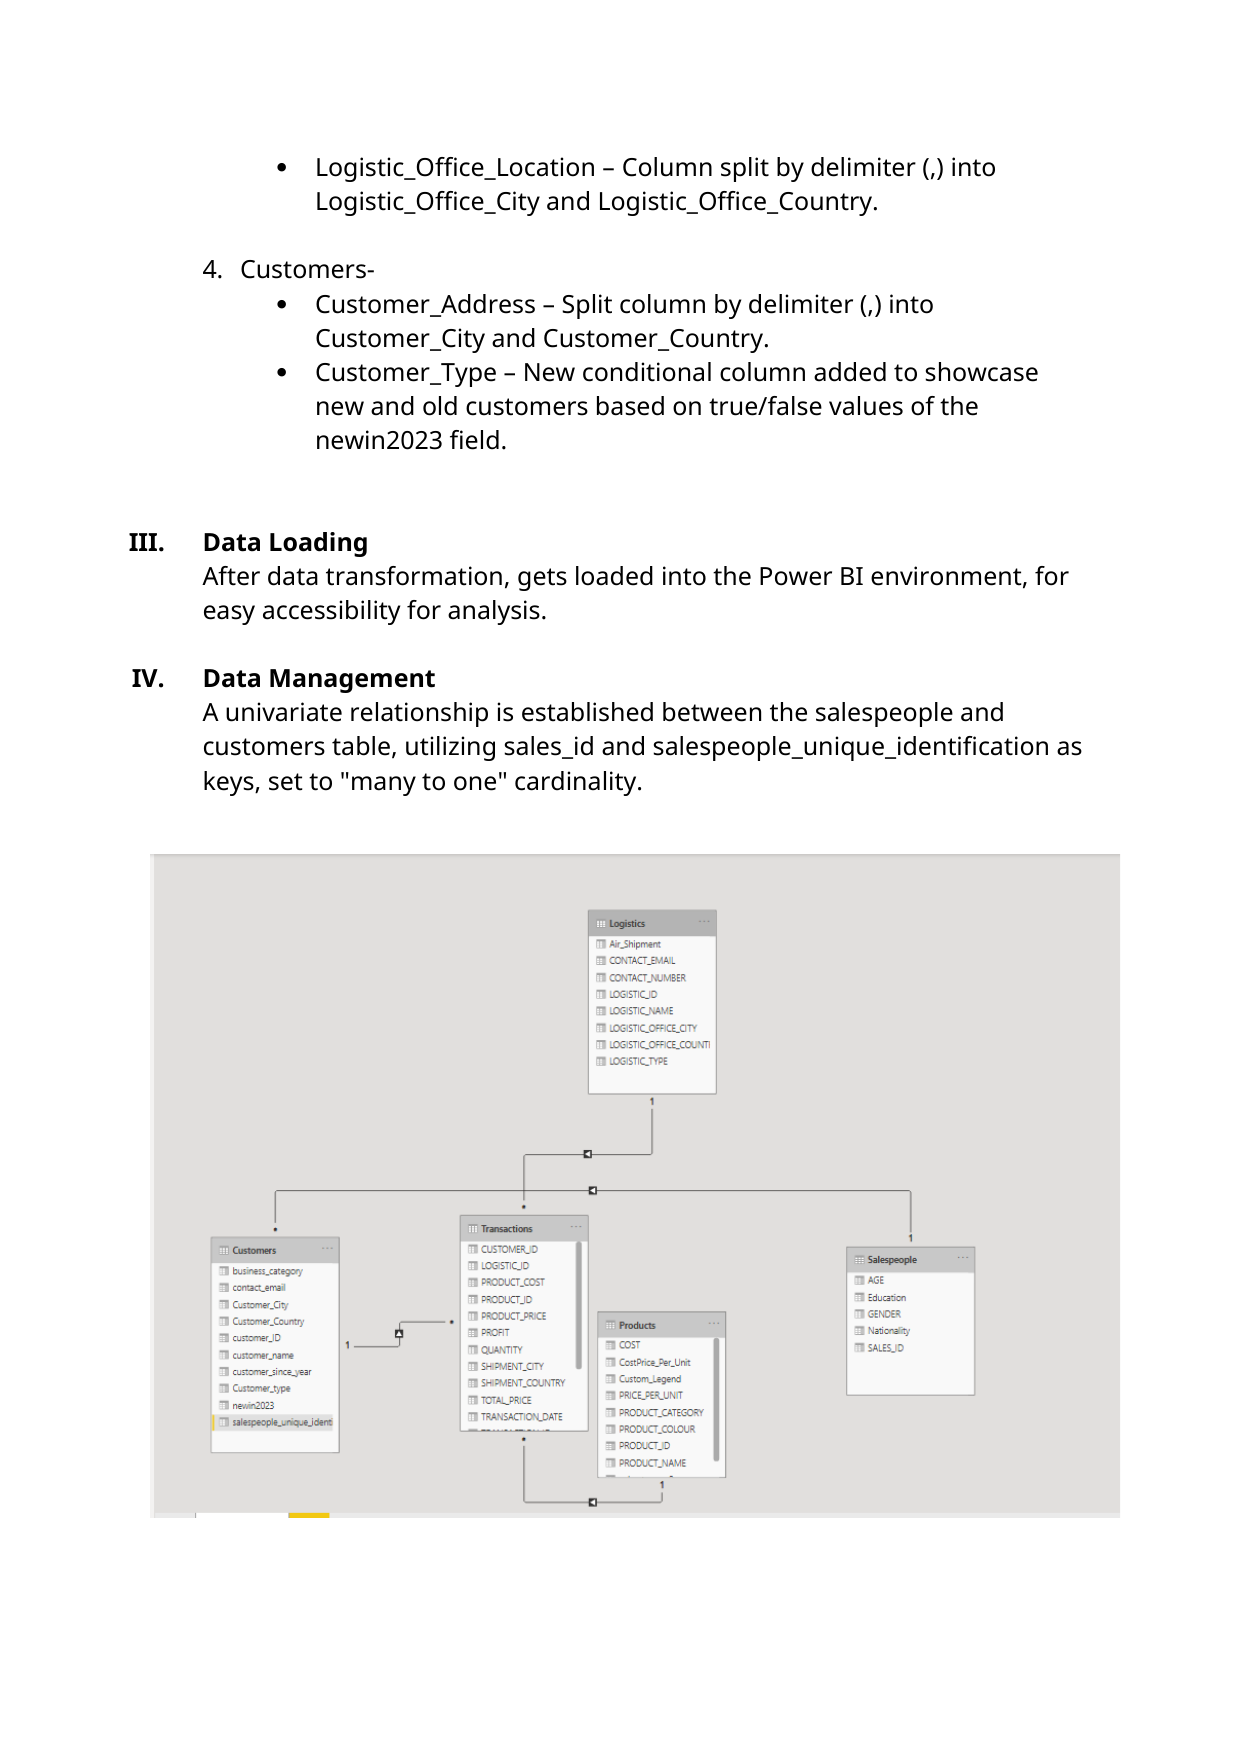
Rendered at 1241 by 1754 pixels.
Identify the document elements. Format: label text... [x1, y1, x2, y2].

list Customer_Type – New conditional column added to showcase new and old customers based on true/false values of the newin2023 field. [277, 354, 1090, 457]
list A univariate relationship is established between the salespeople and customers table, utilizing sales_id and salespeople_unique_identification as keys, set to "many to one" cardinality. [202, 695, 1090, 797]
picture [150, 854, 1121, 1518]
list Customer_Address – Split column by delimiter (,) into Customer_City and Customer_Country. [277, 286, 1090, 354]
list Logistic_Office_Location – Column split by delimiter (,) into Logistic_Office_City and Logistic_Office_Country. [277, 150, 1090, 218]
list Data Loading [165, 525, 1090, 559]
list Customers- [202, 252, 1090, 286]
list Data Management [165, 661, 1090, 695]
list After data transformation, gets loaded into the Power BI environment, for easy accessibility for analysis. [202, 559, 1090, 627]
